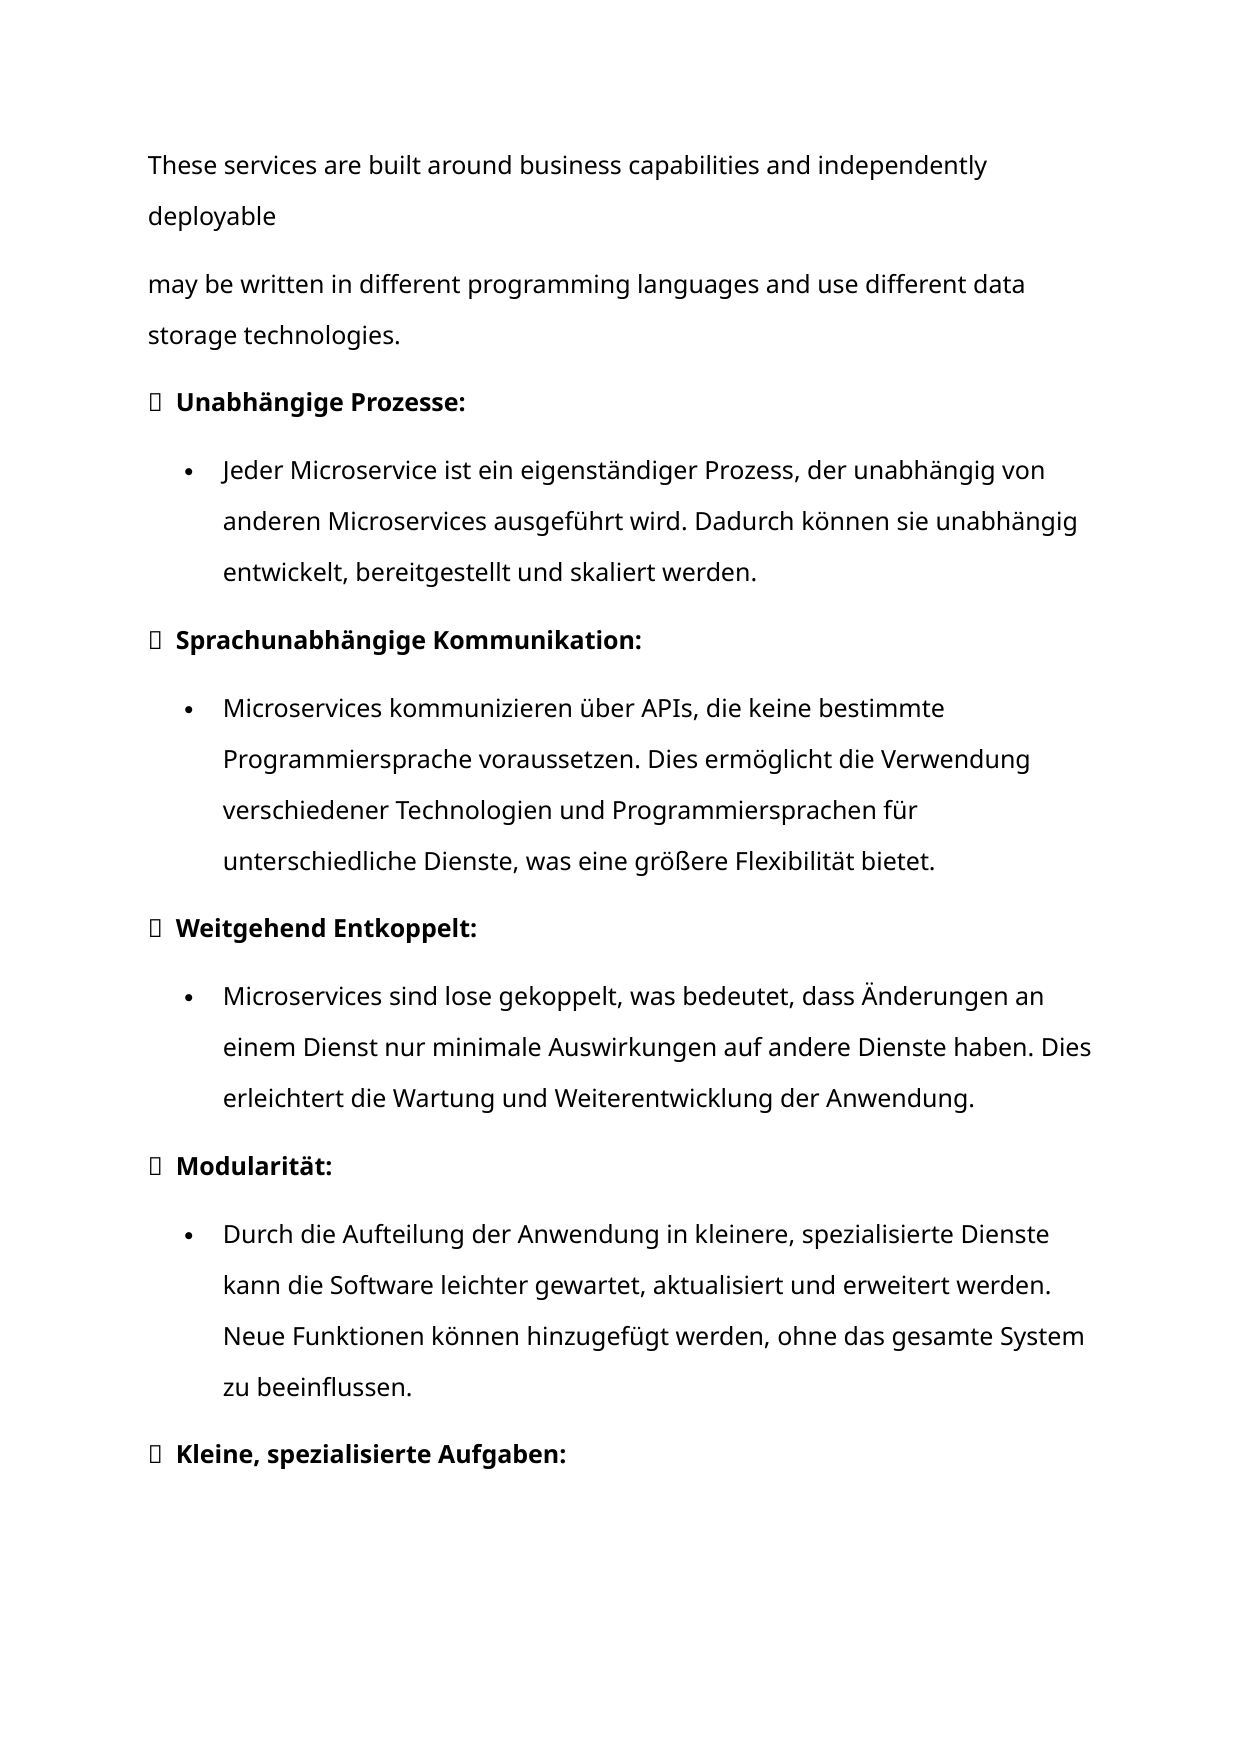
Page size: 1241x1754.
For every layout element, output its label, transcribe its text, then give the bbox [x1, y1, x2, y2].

list Durch die Aufteilung der Anwendung in kleinere, spezialisierte Dienste kann die Software leichter gewartet, aktualisiert und erweitert werden. Neue Funktionen können hinzugefügt werden, ohne das gesamte System zu beeinflussen. [185, 1216, 1093, 1403]
text These services are built around business capabilities and independently deployable [148, 148, 1093, 233]
text  Sprachunabhängige Kommunikation: [148, 623, 1093, 657]
text  Kleine, spezialisierte Aufgaben: [148, 1437, 1093, 1471]
list Microservices sind lose gekoppelt, was bedeutet, dass Änderungen an einem Dienst nur minimale Auswirkungen auf andere Dienste haben. Dies erleichtert die Wartung und Weiterentwicklung der Anwendung. [185, 979, 1093, 1115]
text  Modularität: [148, 1149, 1093, 1183]
text  Unabhängige Prozesse: [148, 385, 1093, 419]
list Jeder Microservice ist ein eigenständiger Prozess, der unabhängig von anderen Microservices ausgeführt wird. Dadurch können sie unabhängig entwickelt, bereitgestellt und skaliert werden. [185, 453, 1093, 589]
list Microservices kommunizieren über APIs, die keine bestimmte Programmiersprache voraussetzen. Dies ermöglicht die Verwendung verschiedener Technologien und Programmiersprachen für unterschiedliche Dienste, was eine größere Flexibilität bietet. [185, 690, 1093, 877]
text may be written in different programming languages and use different data storage technologies. [148, 266, 1093, 351]
text  Weitgehend Entkoppelt: [148, 911, 1093, 945]
